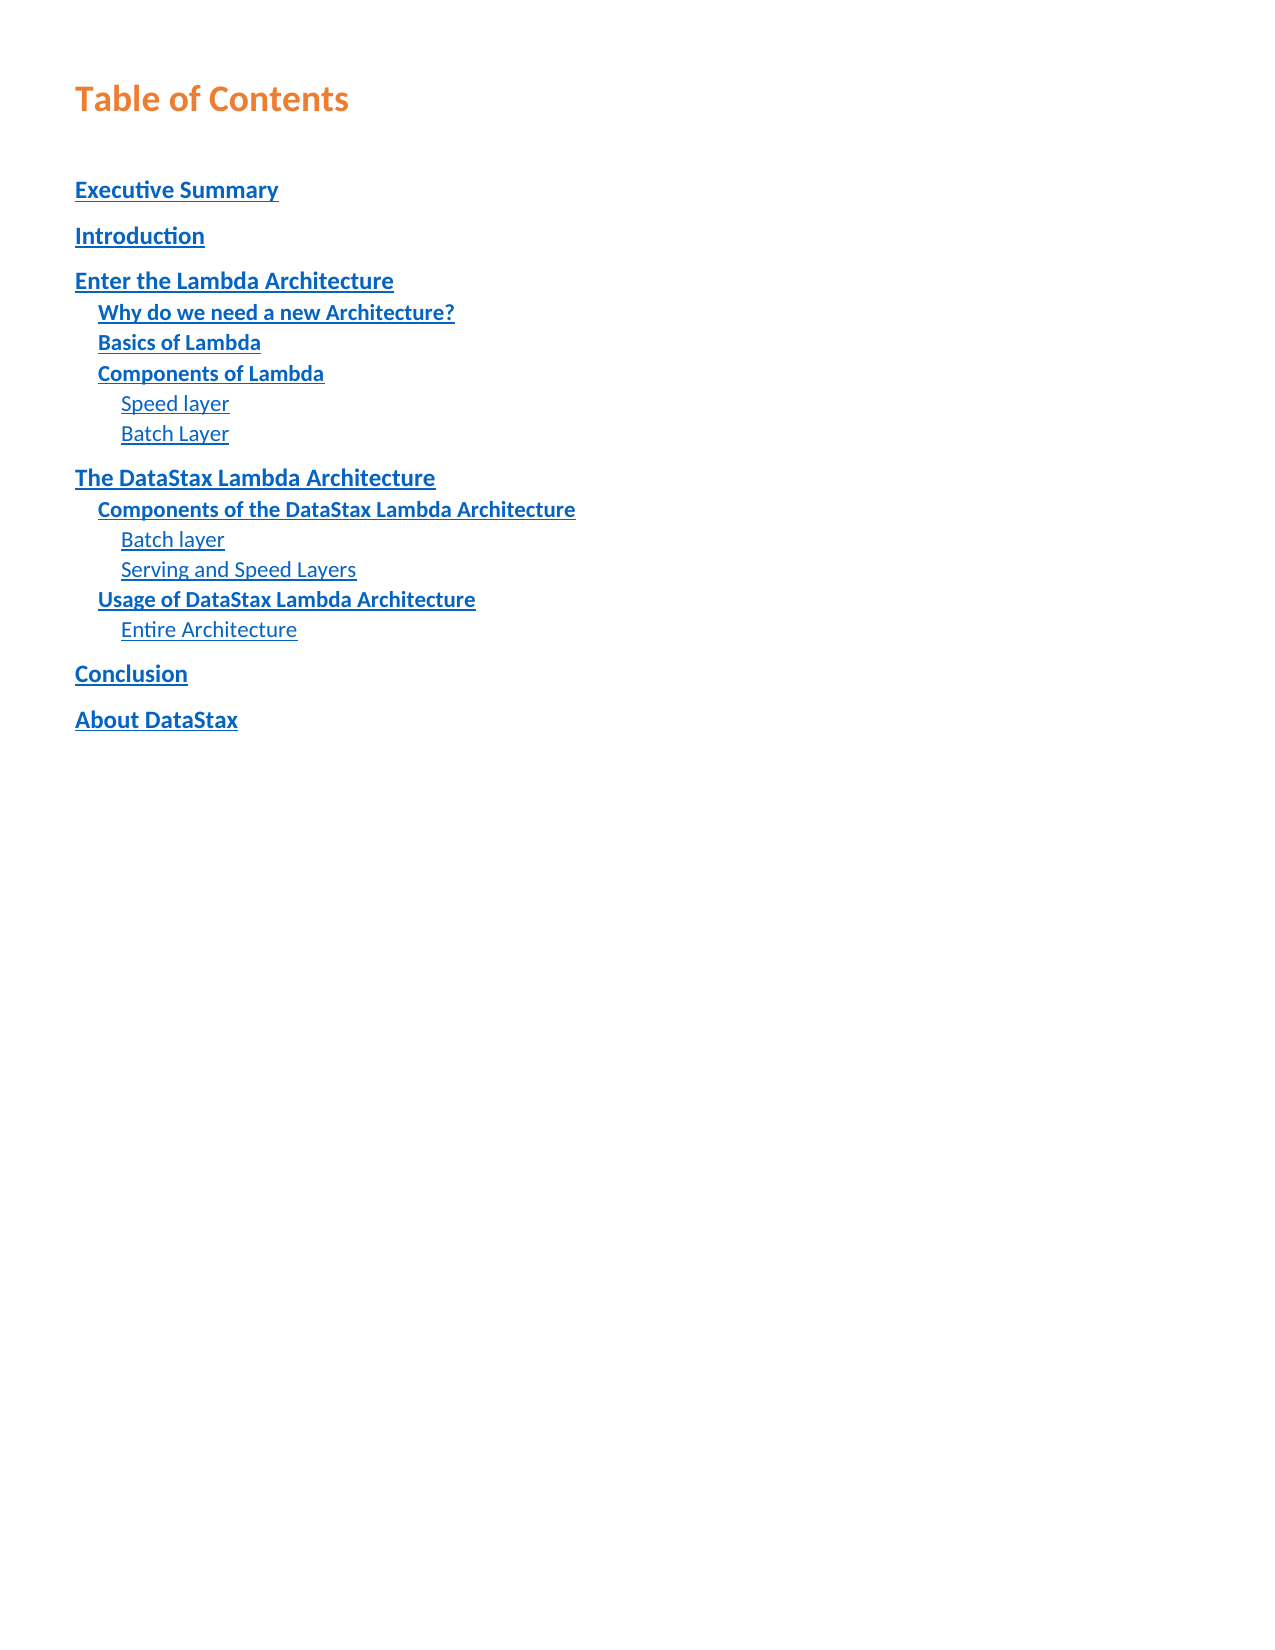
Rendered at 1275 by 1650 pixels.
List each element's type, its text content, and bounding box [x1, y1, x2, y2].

text Entire Architecture [121, 616, 1200, 644]
text Introduction [75, 220, 1200, 251]
text Batch Layer [121, 419, 1200, 447]
text Executive Summary [75, 174, 1200, 205]
text Enter the Lambda Architecture [75, 265, 1200, 296]
text Batch layer [121, 525, 1200, 553]
text Components of the DataStax Lambda Architecture [98, 495, 1200, 523]
text Speed layer [121, 389, 1200, 417]
text Usage of DataStax Lambda Architecture [98, 585, 1200, 613]
text Conclusion [75, 658, 1200, 689]
text Table of Contents [75, 75, 1200, 121]
text Basics of Lambda [98, 328, 1200, 357]
text About DataStax [75, 704, 1200, 734]
text Components of Lambda [98, 359, 1200, 387]
text The DataStax Lambda Architecture [75, 462, 1200, 492]
text Serving and Speed Layers [121, 555, 1200, 583]
text Why do we need a new Architecture? [98, 298, 1200, 326]
